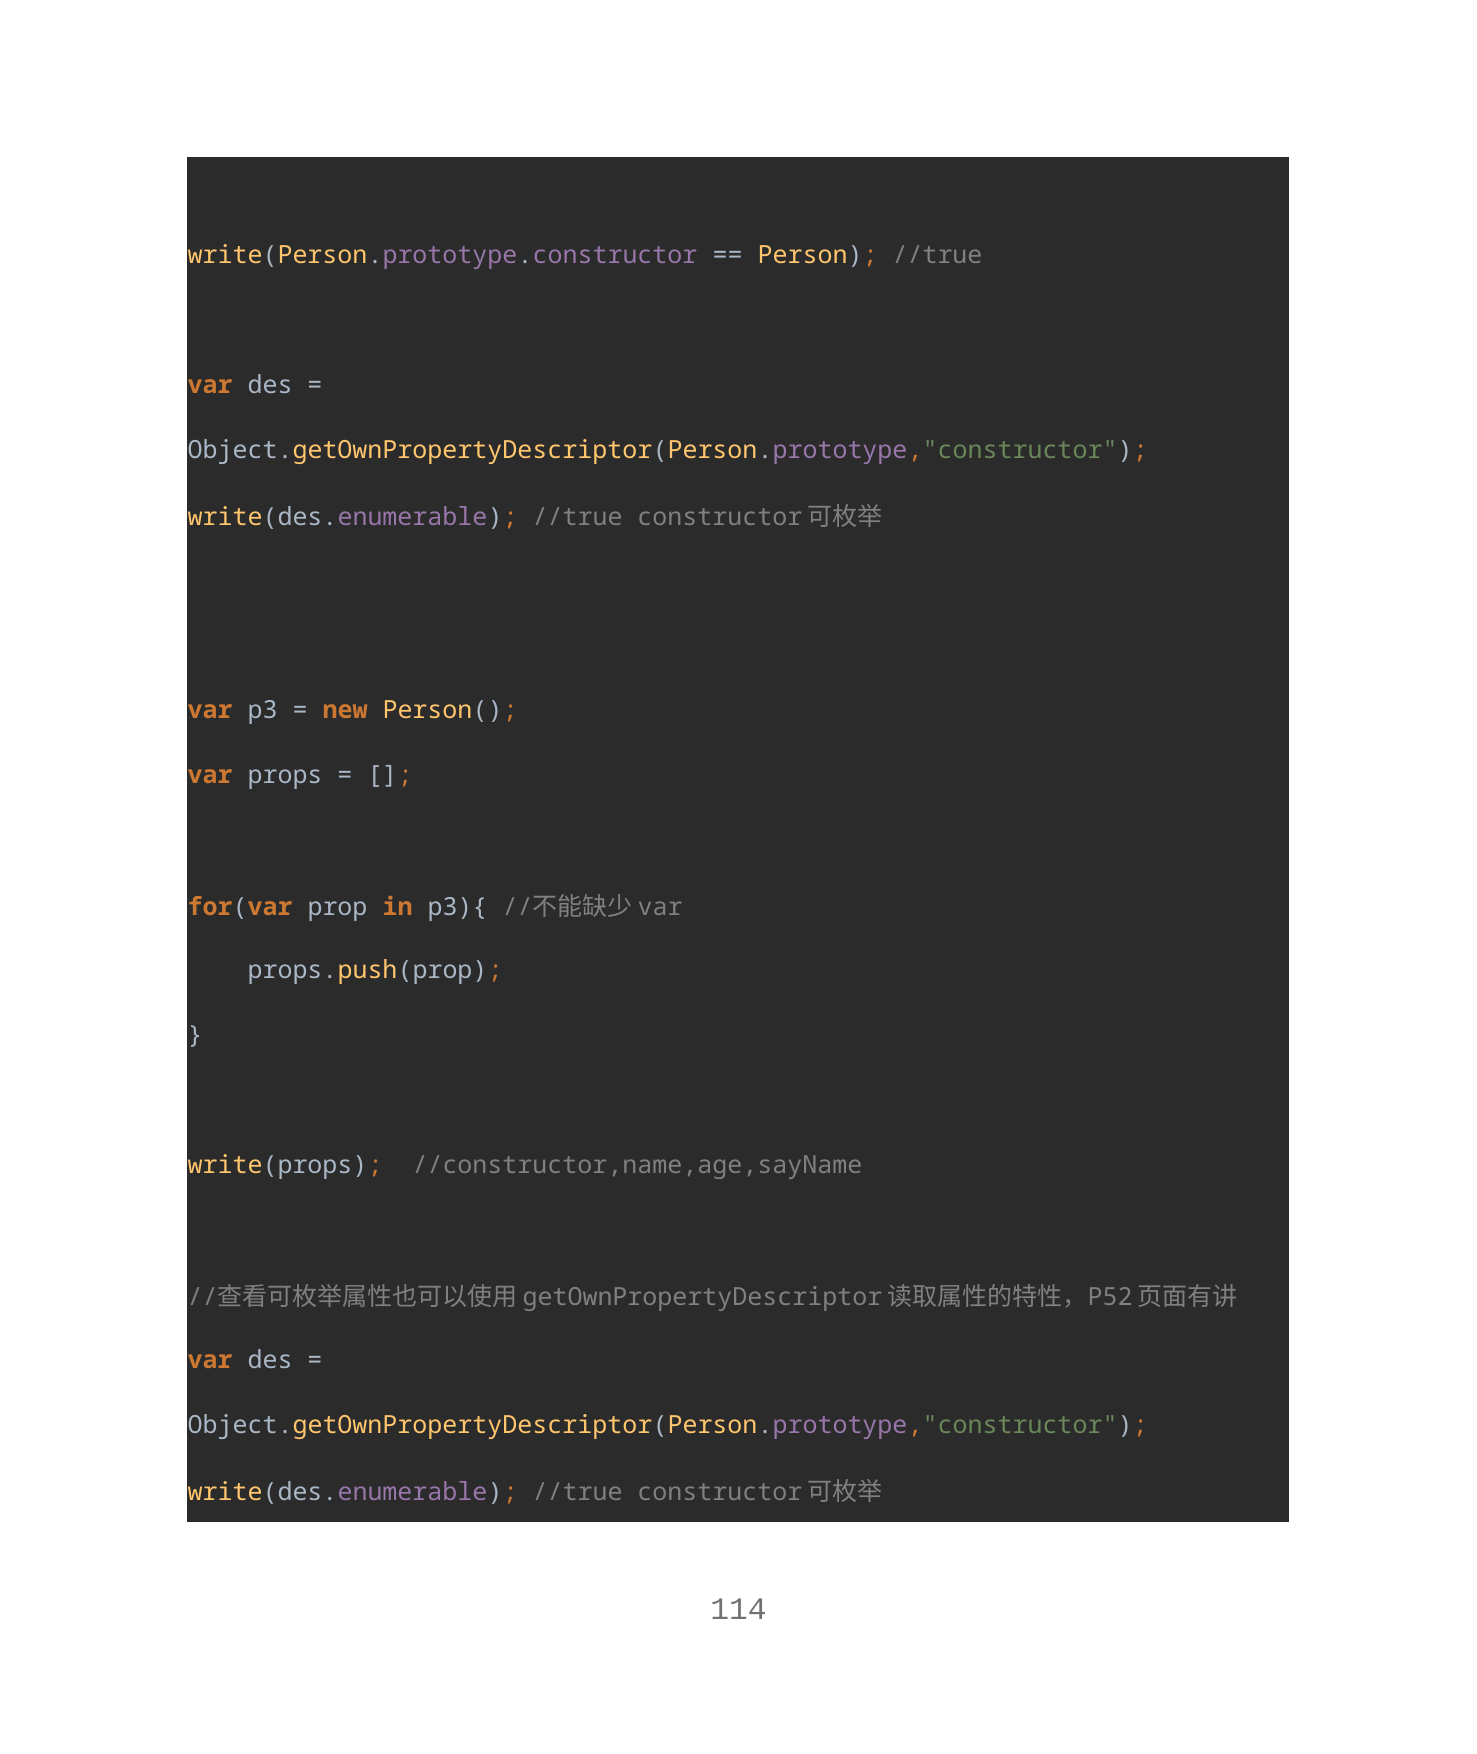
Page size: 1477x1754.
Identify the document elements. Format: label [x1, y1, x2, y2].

text [187, 157, 1289, 1522]
